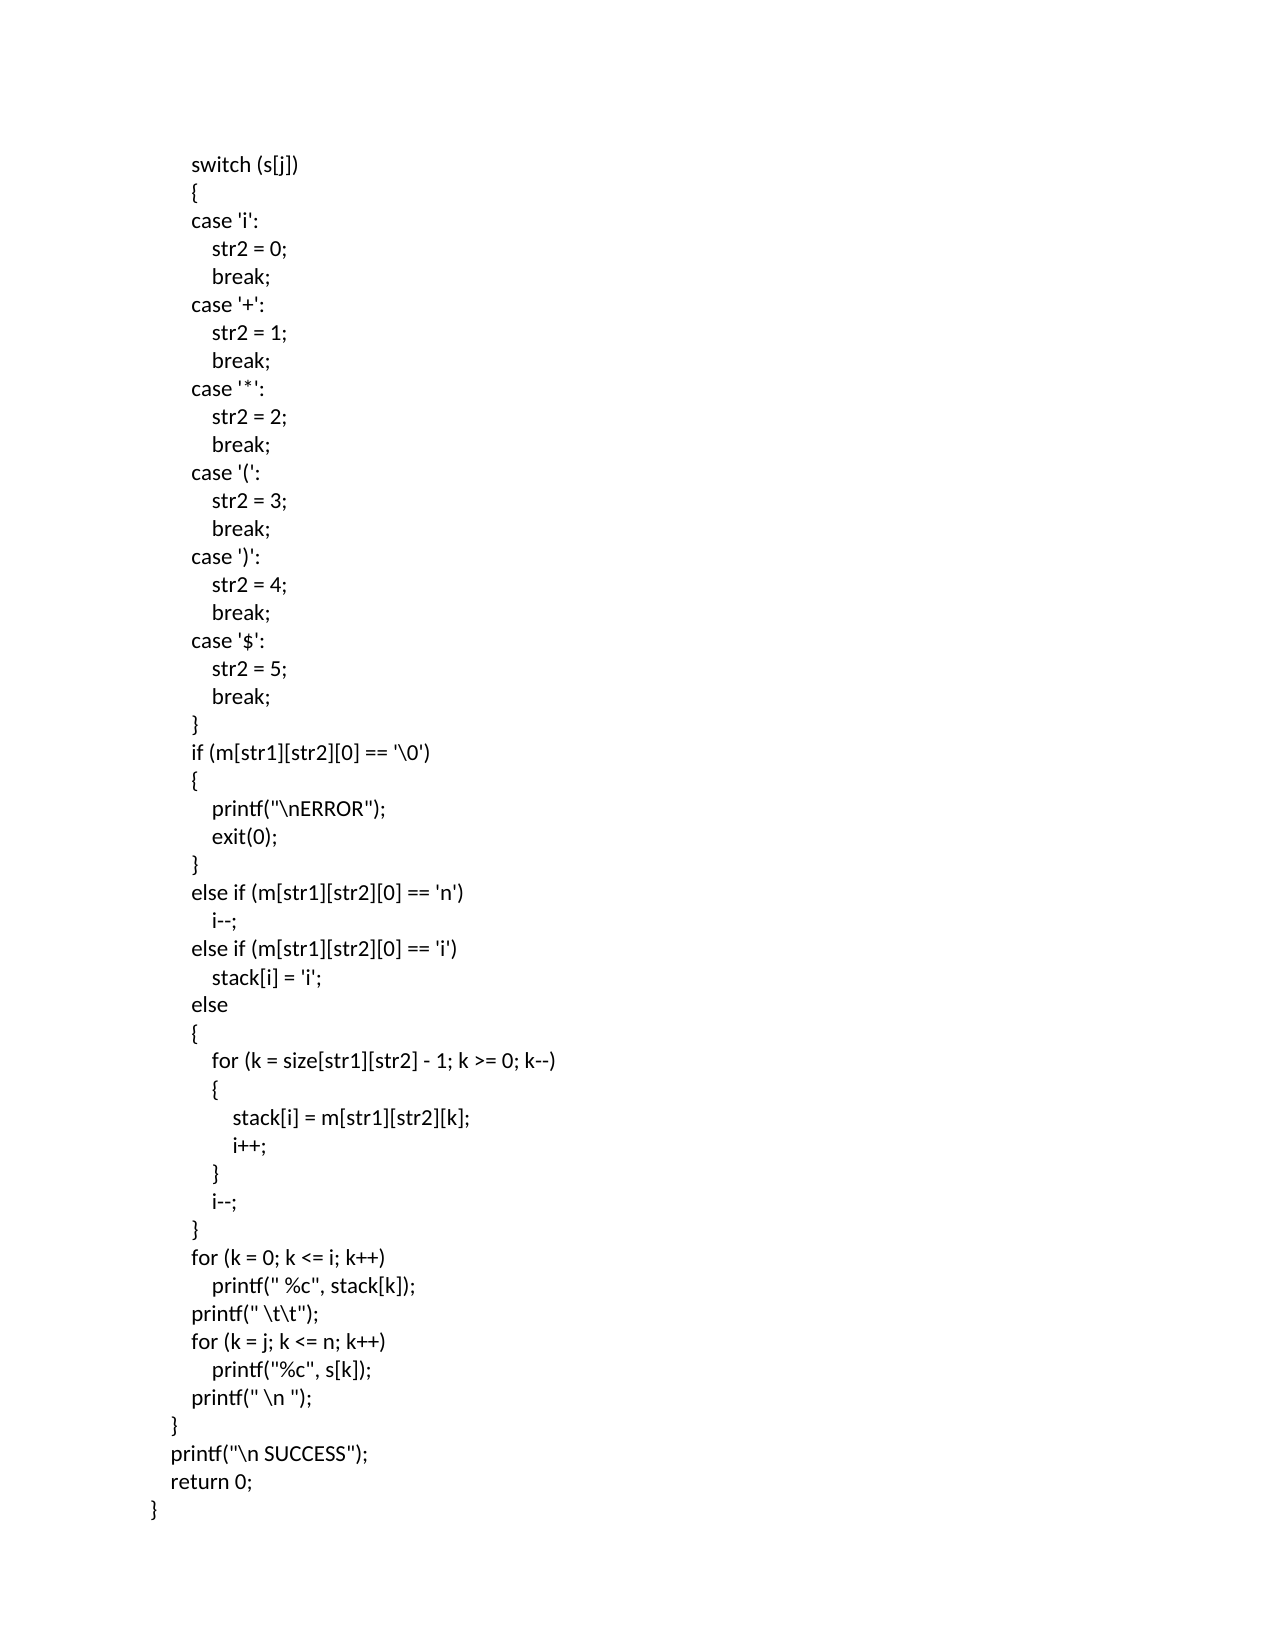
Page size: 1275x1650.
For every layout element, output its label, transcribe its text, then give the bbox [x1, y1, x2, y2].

text str2 = 2; [150, 402, 1125, 430]
text case '(': [150, 458, 1125, 486]
text } [150, 1159, 1125, 1187]
text printf(" \t\t"); [150, 1299, 1125, 1327]
text } [150, 1411, 1125, 1439]
text for (k = 0; k <= i; k++) [150, 1243, 1125, 1271]
text printf(" \n "); [150, 1383, 1125, 1411]
text case 'i': [150, 206, 1125, 234]
text break; [150, 682, 1125, 710]
text break; [150, 430, 1125, 458]
text str2 = 3; [150, 486, 1125, 514]
text for (k = j; k <= n; k++) [150, 1327, 1125, 1355]
text break; [150, 346, 1125, 374]
text exit(0); [150, 822, 1125, 851]
text { [150, 1075, 1125, 1103]
text else if (m[str1][str2][0] == 'n') [150, 878, 1125, 907]
text } [150, 851, 1125, 878]
text printf(" %c", stack[k]); [150, 1271, 1125, 1299]
text case '*': [150, 374, 1125, 402]
text case '$': [150, 626, 1125, 654]
text printf("\n SUCCESS"); [150, 1439, 1125, 1467]
text i++; [150, 1131, 1125, 1159]
text i--; [150, 1187, 1125, 1215]
text switch (s[j]) [150, 150, 1125, 178]
text printf("\nERROR"); [150, 794, 1125, 822]
text } [150, 710, 1125, 738]
text i--; [150, 907, 1125, 934]
text { [150, 766, 1125, 794]
text } [150, 1495, 1125, 1523]
text str2 = 4; [150, 570, 1125, 598]
text str2 = 5; [150, 654, 1125, 682]
text break; [150, 514, 1125, 542]
text str2 = 0; [150, 234, 1125, 262]
text case '+': [150, 290, 1125, 318]
text return 0; [150, 1467, 1125, 1495]
text case ')': [150, 542, 1125, 570]
text printf("%c", s[k]); [150, 1355, 1125, 1383]
text } [150, 1215, 1125, 1243]
text stack[i] = m[str1][str2][k]; [150, 1103, 1125, 1131]
text { [150, 178, 1125, 206]
text else [150, 991, 1125, 1019]
text str2 = 1; [150, 318, 1125, 346]
text { [150, 1019, 1125, 1047]
text break; [150, 598, 1125, 626]
text else if (m[str1][str2][0] == 'i') [150, 934, 1125, 963]
text for (k = size[str1][str2] - 1; k >= 0; k--) [150, 1047, 1125, 1075]
text if (m[str1][str2][0] == '\0') [150, 738, 1125, 766]
text break; [150, 262, 1125, 290]
text stack[i] = 'i'; [150, 963, 1125, 991]
